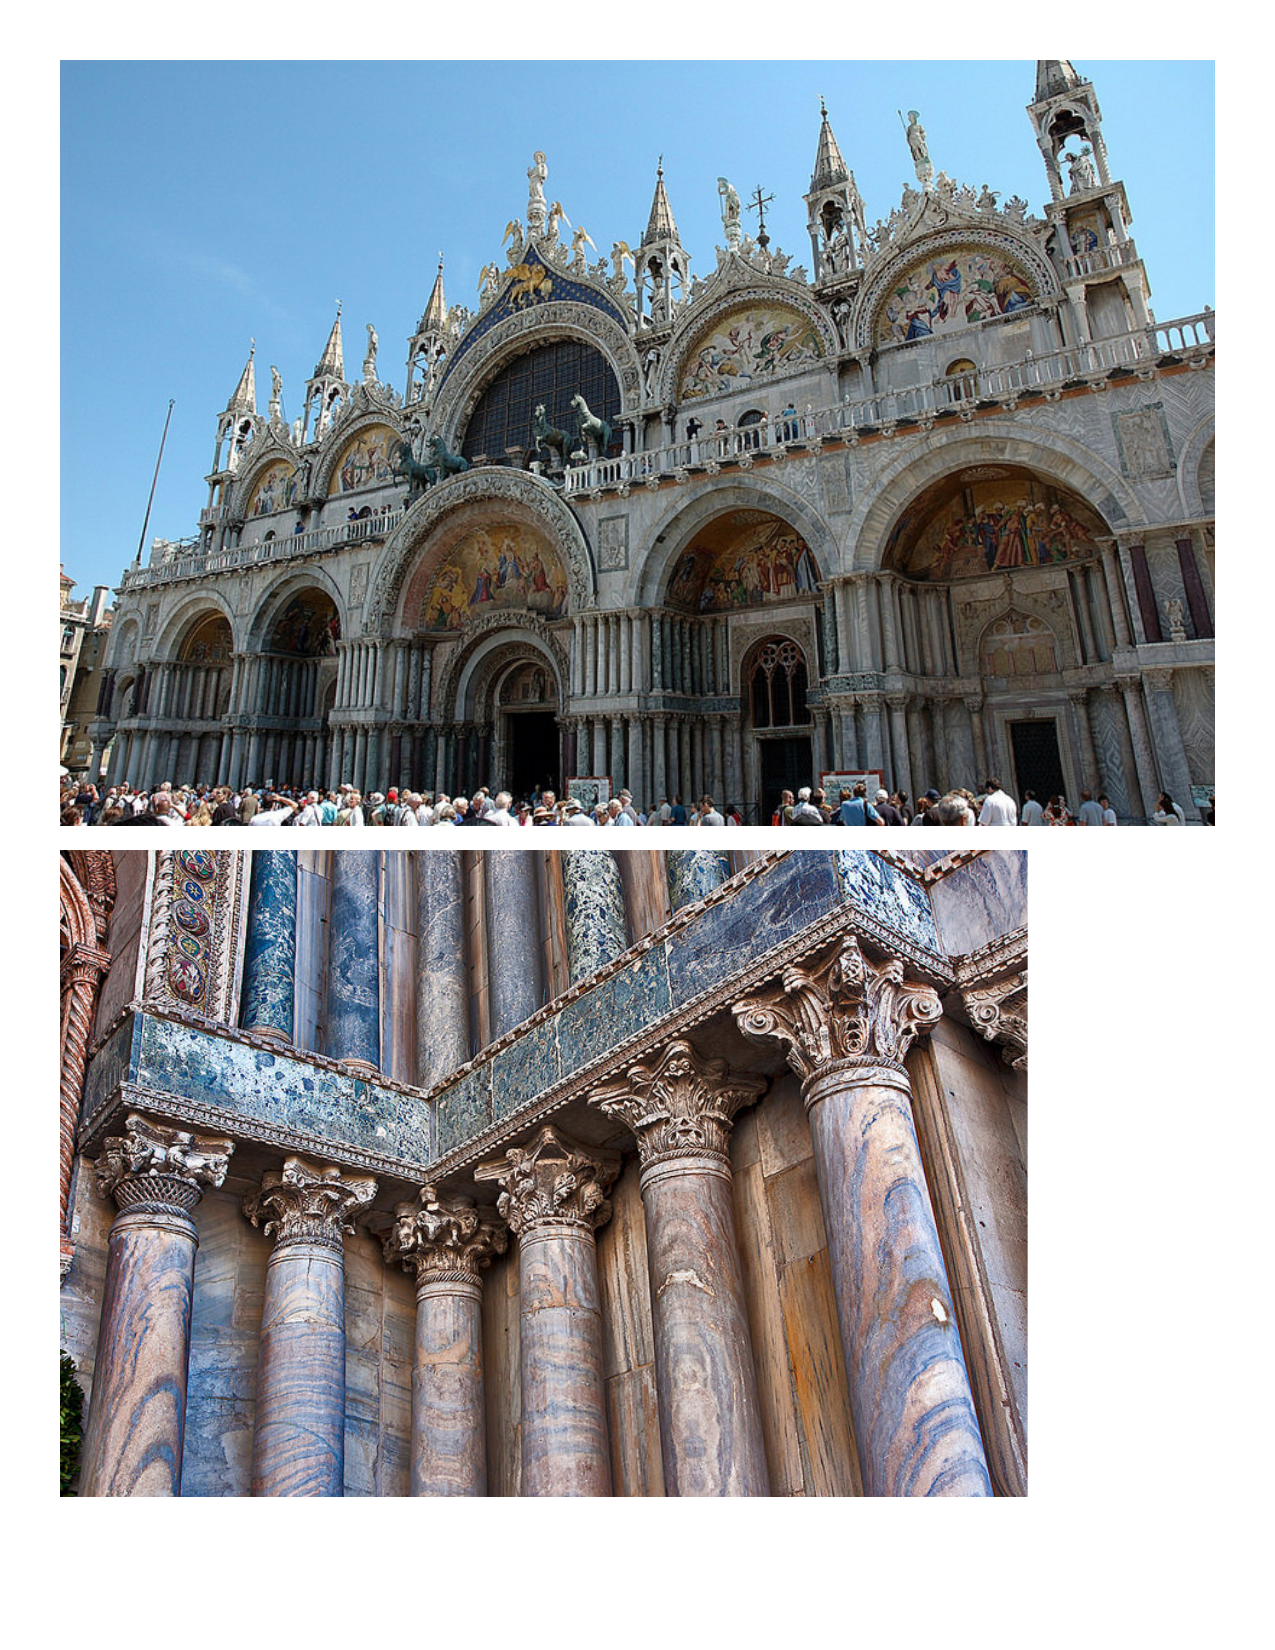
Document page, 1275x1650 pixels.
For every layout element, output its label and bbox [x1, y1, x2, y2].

picture [60, 850, 1028, 1497]
picture [60, 60, 1215, 826]
